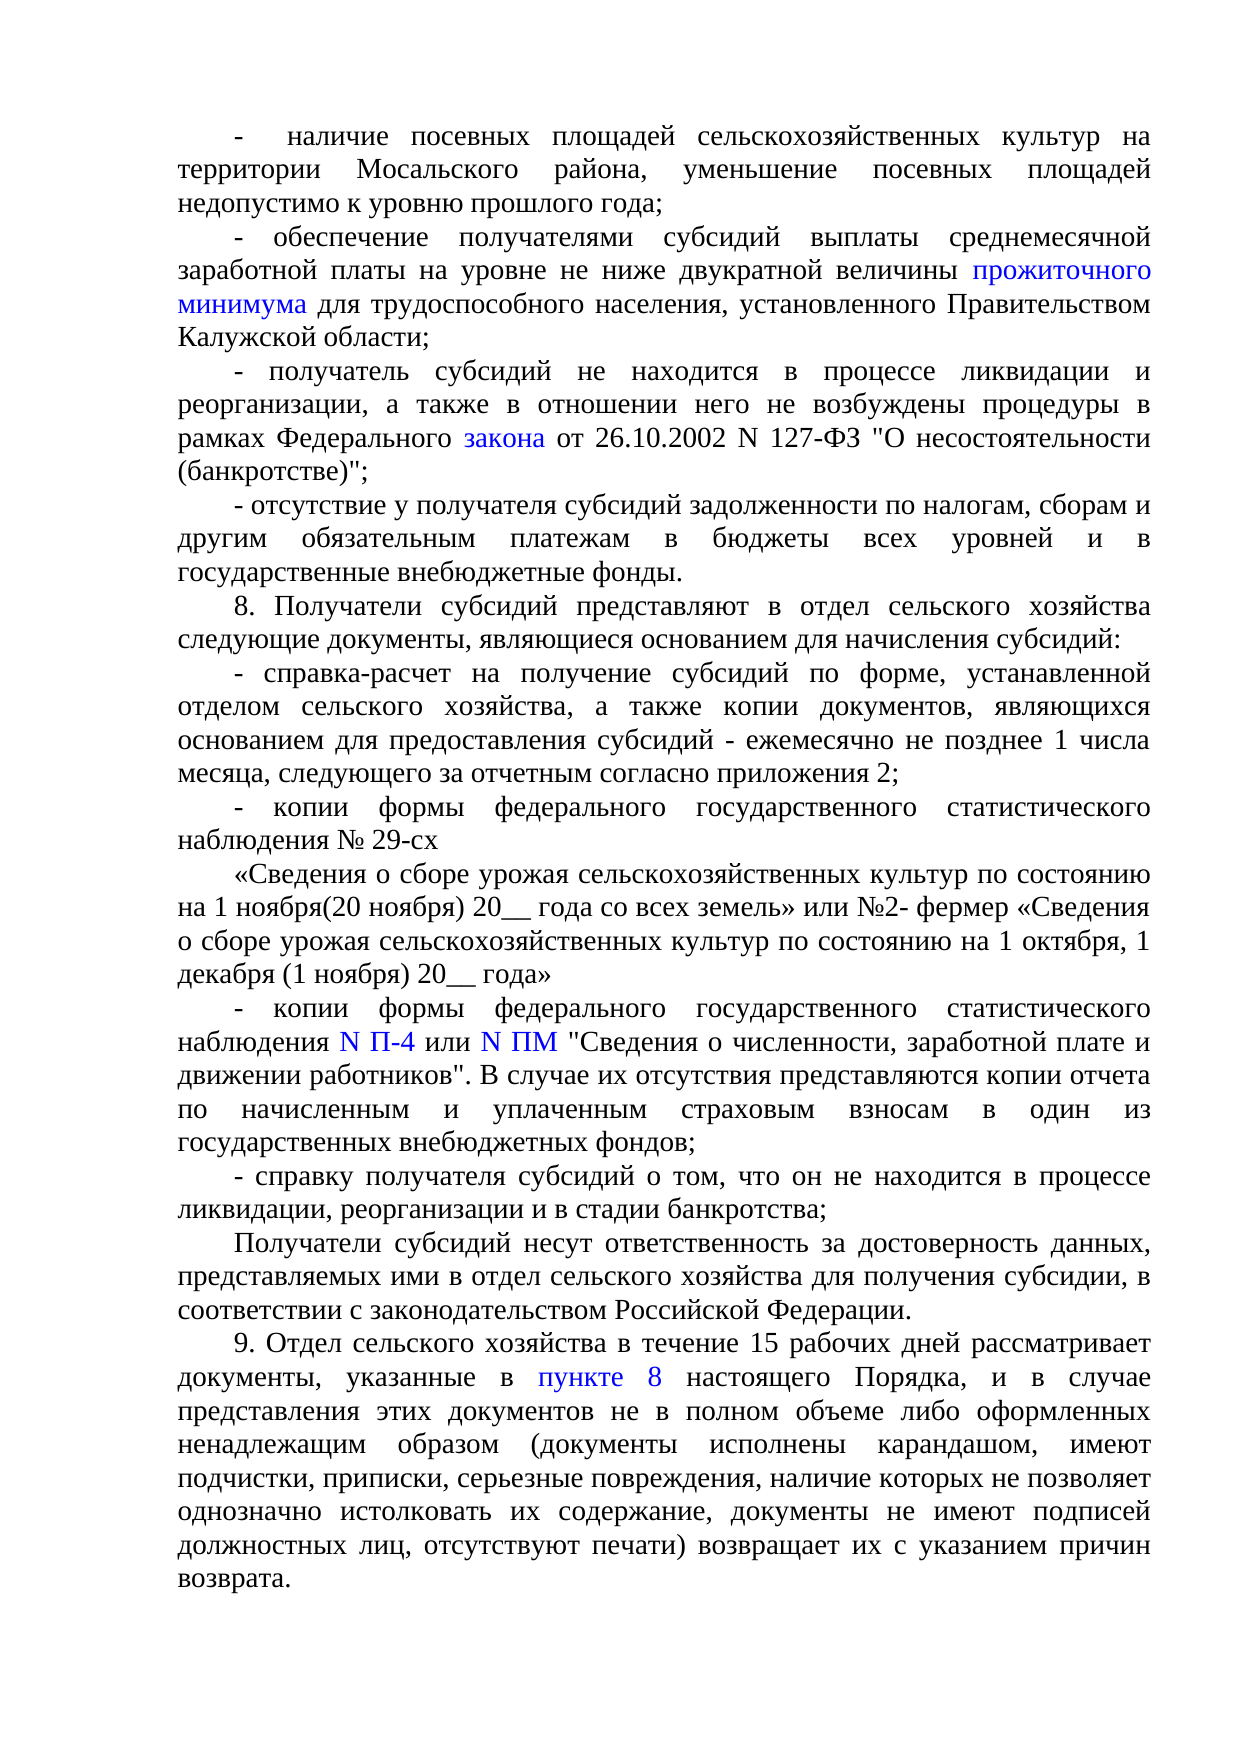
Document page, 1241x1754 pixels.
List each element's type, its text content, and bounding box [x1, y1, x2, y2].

text - обеспечение получателями субсидий выплаты среднемесячной заработной платы на уровне не ниже двукратной величины прожиточного минимума для трудоспособного населения, установленного Правительством Калужской области; [177, 219, 1152, 353]
text - наличие посевных площадей сельскохозяйственных культур на территории Мосальского района, уменьшение посевных площадей недопустимо к уровню прошлого года; [177, 118, 1152, 219]
text - копии формы федерального государственного статистического наблюдения N П-4 или N ПМ "Сведения о численности, заработной плате и движении работников". В случае их отсутствия представляются копии отчета по начисленным и уплаченным страховым взносам в один из государственных внебюджетных фондов; [177, 990, 1152, 1158]
text 9. Отдел сельского хозяйства в течение 15 рабочих дней рассматривает документы, указанные в пункте 8 настоящего Порядка, и в случае представления этих документов не в полном объеме либо оформленных ненадлежащим образом (документы исполнены карандашом, имеют подчистки, приписки, серьезные повреждения, наличие которых не позволяет однозначно истолковать их содержание, документы не имеют подписей должностных лиц, отсутствуют печати) возвращает их с указанием причин возврата. [177, 1326, 1152, 1594]
text 8. Получатели субсидий представляют в отдел сельского хозяйства следующие документы, являющиеся основанием для начисления субсидий: [177, 588, 1152, 655]
text «Сведения о сборе урожая сельскохозяйственных культур по состоянию на 1 ноября(20 ноября) 20__ года со всех земель» или №2- фермер «Сведения о сборе урожая сельскохозяйственных культур по состоянию на 1 октября, 1 декабря (1 ноября) 20__ года» [177, 856, 1152, 990]
text - получатель субсидий не находится в процессе ликвидации и реорганизации, а также в отношении него не возбуждены процедуры в рамках Федерального закона от 26.10.2002 N 127-ФЗ "О несостоятельности (банкротстве)"; [177, 353, 1152, 487]
text - справку получателя субсидий о том, что он не находится в процессе ликвидации, реорганизации и в стадии банкротства; [177, 1158, 1152, 1225]
text Получатели субсидий несут ответственность за достоверность данных, представляемых ими в отдел сельского хозяйства для получения субсидии, в соответствии с законодательством Российской Федерации. [177, 1225, 1152, 1326]
text - копии формы федерального государственного статистического наблюдения № 29-сх [177, 789, 1152, 856]
text - справка-расчет на получение субсидий по форме, устанавленной отделом сельского хозяйства, а также копии документов, являющихся основанием для предоставления субсидий - ежемесячно не позднее 1 числа месяца, следующего за отчетным согласно приложения 2; [177, 655, 1152, 789]
text - отсутствие у получателя субсидий задолженности по налогам, сборам и другим обязательным платежам в бюджеты всех уровней и в государственные внебюджетные фонды. [177, 487, 1152, 588]
